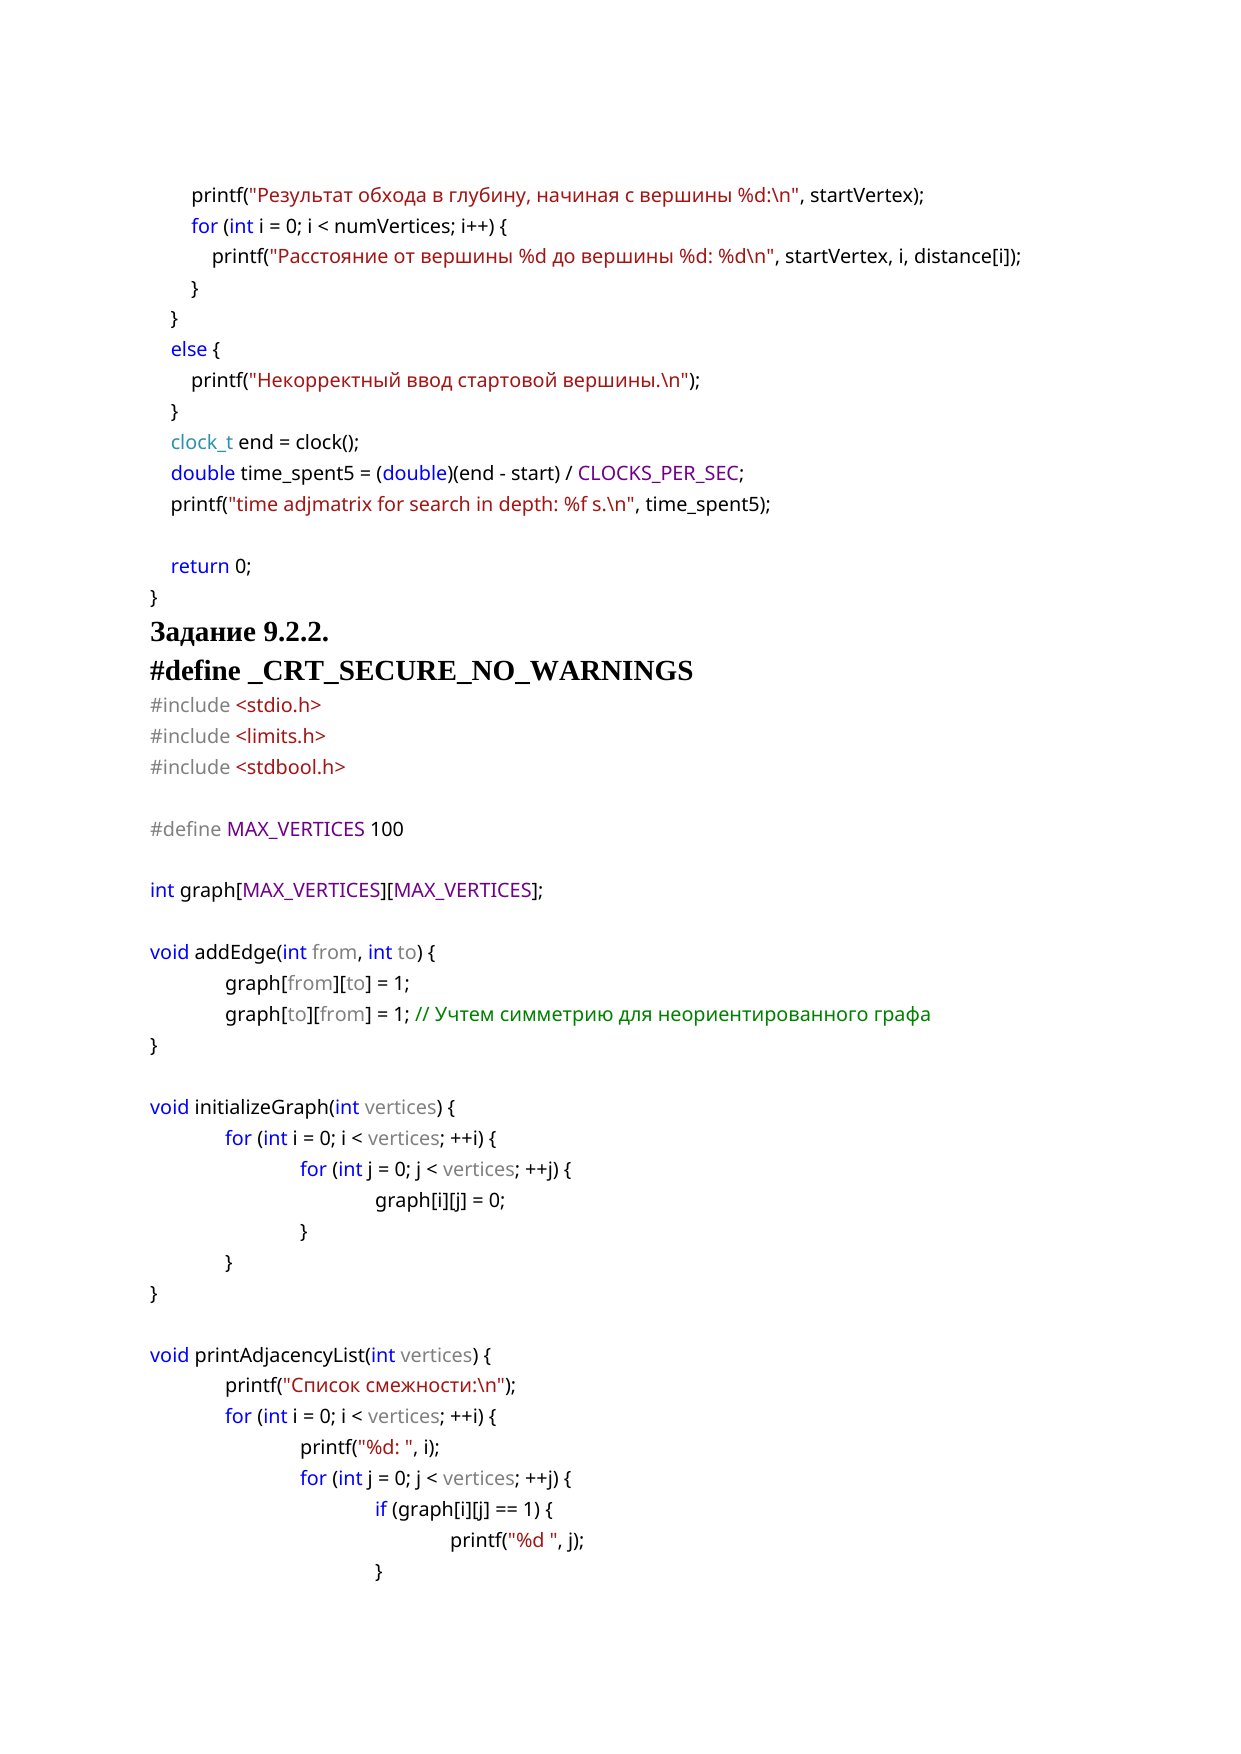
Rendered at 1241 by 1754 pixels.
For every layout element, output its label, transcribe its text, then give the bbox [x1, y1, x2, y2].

text for (int j = 0; j < vertices; ++j) { [150, 1464, 1090, 1492]
text } [150, 305, 1090, 332]
text } [150, 1031, 1090, 1058]
text double time_spent5 = (double)(end - start) / CLOCKS_PER_SEC; [150, 459, 1090, 486]
text } [150, 1248, 1090, 1275]
text clock_t end = clock(); [150, 428, 1090, 455]
text #include <stdio.h> [150, 691, 1090, 718]
text return 0; [150, 552, 1090, 579]
text } [150, 1217, 1090, 1244]
text } [150, 274, 1090, 301]
text printf("time adjmatrix for search in depth: %f s.\n", time_spent5); [150, 490, 1090, 517]
text for (int i = 0; i < vertices; ++i) { [150, 1124, 1090, 1151]
text Задание 9.2.2. [150, 614, 1090, 648]
text graph[from][to] = 1; [150, 969, 1090, 997]
text printf("Список смежности:\n"); [150, 1372, 1090, 1399]
text } [150, 1279, 1090, 1306]
text #define MAX_VERTICES 100 [150, 815, 1090, 842]
text printf("Расстояние от вершины %d до вершины %d: %d\n", startVertex, i, distance[i]); [150, 243, 1090, 270]
text for (int i = 0; i < numVertices; i++) { [150, 212, 1090, 239]
text void initializeGraph(int vertices) { [150, 1093, 1090, 1120]
text void printAdjacencyList(int vertices) { [150, 1341, 1090, 1368]
text void addEdge(int from, int to) { [150, 939, 1090, 966]
text #include <stdbool.h> [150, 753, 1090, 780]
text printf("Результат обхода в глубину, начиная с вершины %d:\n", startVertex); [150, 181, 1090, 208]
text printf("Некорректный ввод стартовой вершины.\n"); [150, 367, 1090, 393]
text printf("%d: ", i); [150, 1434, 1090, 1461]
text #define _CRT_SECURE_NO_WARNINGS [150, 653, 1090, 686]
text printf("%d ", j); [150, 1526, 1090, 1553]
text graph[i][j] = 0; [150, 1186, 1090, 1213]
text for (int j = 0; j < vertices; ++j) { [150, 1155, 1090, 1182]
text if (graph[i][j] == 1) { [150, 1496, 1090, 1522]
text graph[to][from] = 1; // Учтем симметрию для неориентированного графа [150, 1001, 1090, 1027]
text int graph[MAX_VERTICES][MAX_VERTICES]; [150, 877, 1090, 904]
text } [150, 1557, 1090, 1584]
text #include <limits.h> [150, 722, 1090, 749]
text else { [150, 336, 1090, 363]
text } [150, 583, 1090, 610]
text for (int i = 0; i < vertices; ++i) { [150, 1403, 1090, 1430]
text } [150, 397, 1090, 424]
